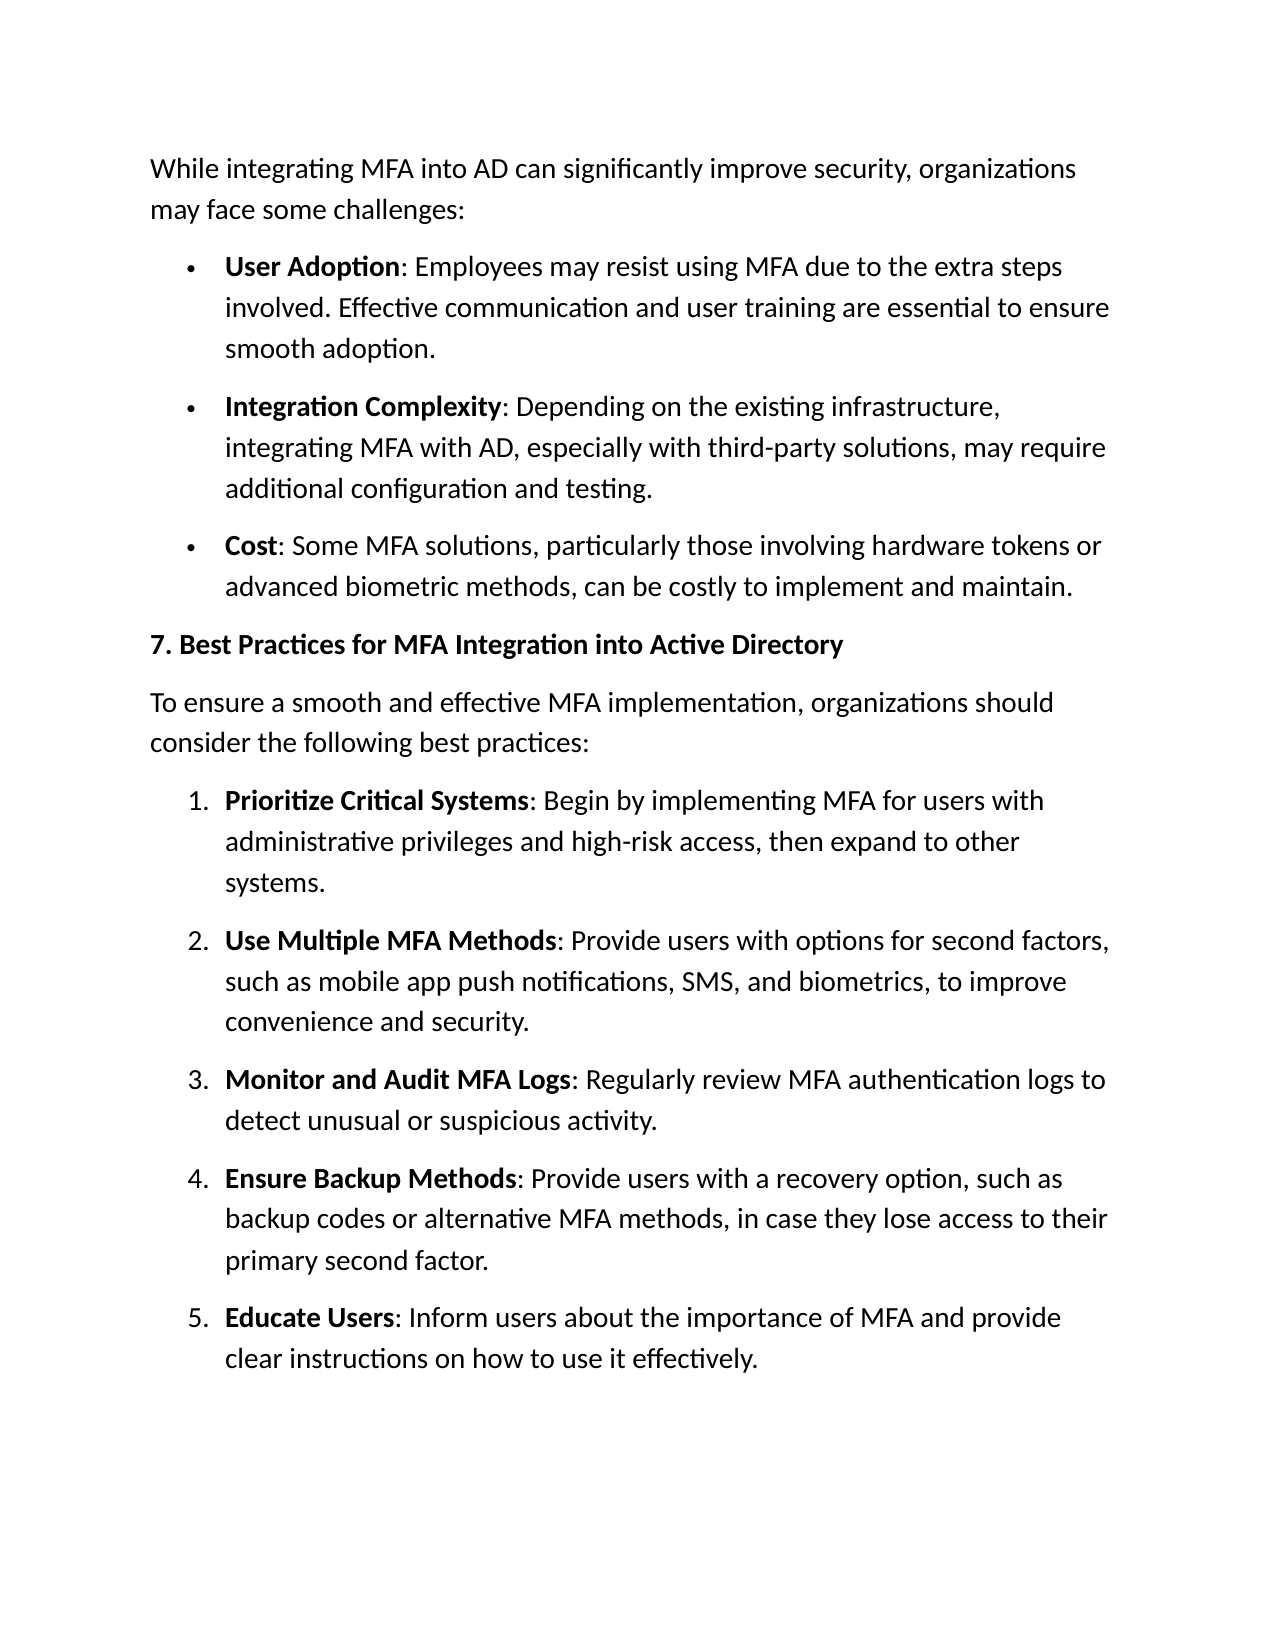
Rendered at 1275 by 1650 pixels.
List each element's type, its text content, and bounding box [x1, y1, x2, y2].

list Monitor and Audit MFA Logs: Regularly review MFA authentication logs to detect unusual or suspicious activity. [187, 1061, 1125, 1138]
list Use Multiple MFA Methods: Provide users with options for second factors, such as mobile app push notifications, SMS, and biometrics, to improve convenience and security. [187, 922, 1125, 1039]
list Educate Users: Inform users about the importance of MFA and provide clear instructions on how to use it effectively. [187, 1299, 1125, 1376]
text 7. Best Practices for MFA Integration into Active Directory [150, 626, 1125, 662]
list Cost: Some MFA solutions, particularly those involving hardware tokens or advanced biometric methods, can be costly to implement and maintain. [187, 527, 1125, 604]
list Integration Complexity: Depending on the existing infrastructure, integrating MFA with AD, especially with third-party solutions, may require additional configuration and testing. [187, 388, 1125, 506]
text To ensure a smooth and effective MFA implementation, organizations should consider the following best practices: [150, 684, 1125, 760]
text While integrating MFA into AD can significantly improve security, organizations may face some challenges: [150, 150, 1125, 227]
list User Adoption: Employees may resist using MFA due to the extra steps involved. Effective communication and user training are essential to ensure smooth adoption. [187, 248, 1125, 366]
list Prioritize Critical Systems: Begin by implementing MFA for users with administrative privileges and high-risk access, then expand to other systems. [187, 782, 1125, 900]
list Ensure Backup Methods: Provide users with a recovery option, such as backup codes or alternative MFA methods, in case they lose access to their primary second factor. [187, 1160, 1125, 1277]
